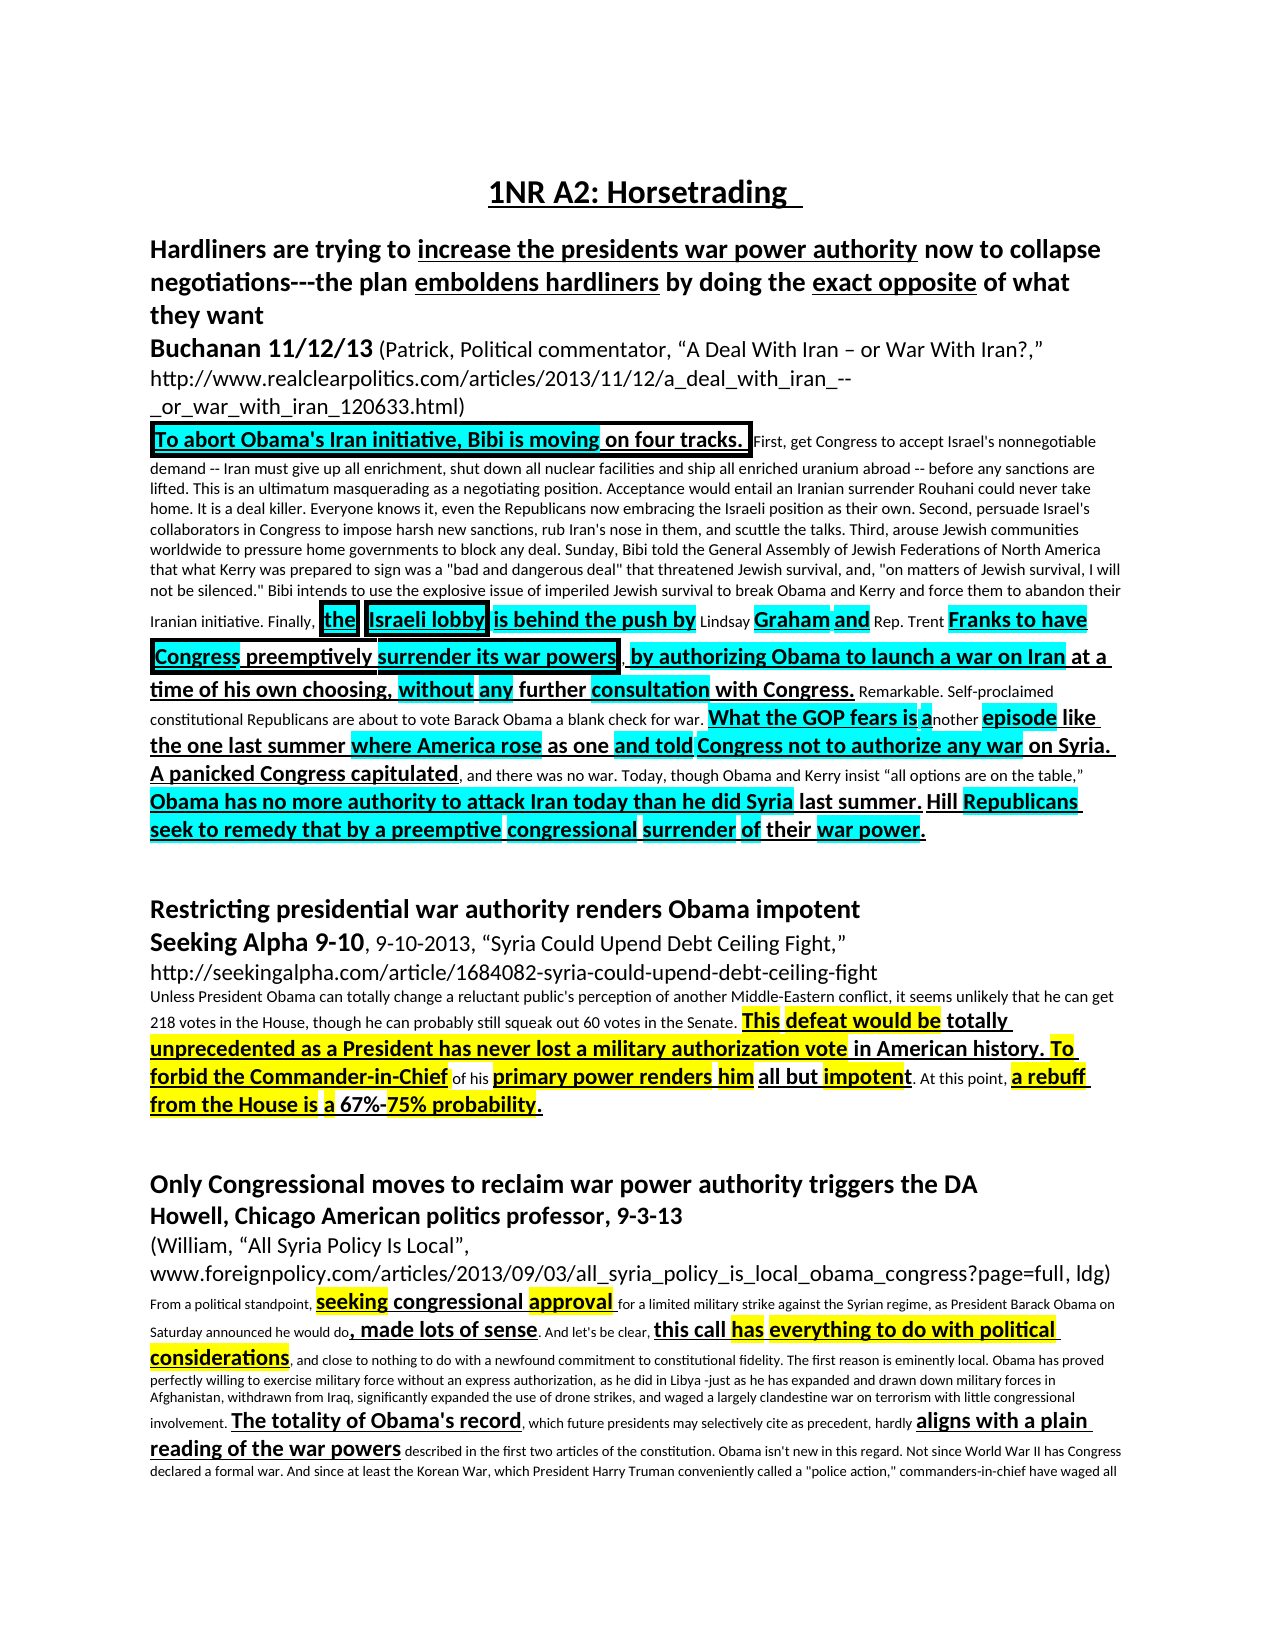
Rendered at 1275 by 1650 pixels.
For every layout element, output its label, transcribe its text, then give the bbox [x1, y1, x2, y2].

subtitle Only Congressional moves to reclaim war power authority triggers the DA [150, 1167, 1125, 1200]
text Buchanan 11/12/13 (Patrick, Political commentator, “A Deal With Iran – or War With Iran?,” http://www.realclearpolitics.com/articles/2013/11/12/a_deal_with_iran_--_or_war_with_iran_120633.html) [150, 331, 1125, 421]
text Seeking Alpha 9-10, 9-10-2013, “Syria Could Upend Debt Ceiling Fight,” http://seekingalpha.com/article/1684082-syria-could-upend-debt-ceiling-fight [150, 925, 1125, 986]
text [150, 1287, 1125, 1480]
text Unless President Obama can totally change a reluctant public's perception of another Middle-Eastern conflict, it seems unlikely that he can get 218 votes in the House, though he can probably still squeak out 60 votes in the Senate. This defeat would be totally unprecedented as a President has never lost a military authorization vote in American history. To forbid the Commander-in-Chief of his primary power renders him all but impotent. At this point, a rebuff from the House is a 67%-75% probability. [150, 986, 1125, 1118]
text To abort Obama's Iran initiative, Bibi is moving on four tracks. First, get Congress to accept Israel's nonnegotiable demand -- Iran must give up all enrichment, shut down all nuclear facilities and ship all enriched uranium abroad -- before any sanctions are lifted. This is an ultimatum masquerading as a negotiating position. Acceptance would entail an Iranian surrender Rouhani could never take home. It is a deal killer. Everyone knows it, even the Republicans now embracing the Israeli position as their own. Second, persuade Israel's collaborators in Congress to impose harsh new sanctions, rub Iran's nose in them, and scuttle the talks. Third, arouse Jewish communities worldwide to pressure home governments to block any deal. Sunday, Bibi told the General Assembly of Jewish Federations of North America that what Kerry was prepared to sign was a "bad and dangerous deal" that threatened Jewish survival, and, "on matters of Jewish survival, I will not be silenced." Bibi intends to use the explosive issue of imperiled Jewish survival to break Obama and Kerry and force them to abandon their Iranian initiative. Finally, the Israeli lobby is behind the push by Lindsay Graham and Rep. Trent Franks to have Congress preemptively surrender its war powers, by authorizing Obama to launch a war on Iran at a time of his own choosing, without any further consultation with Congress. Remarkable. Self-proclaimed constitutional Republicans are about to vote Barack Obama a blank check for war. What the GOP fears is another episode like the one last summer where America rose as one and told Congress not to authorize any war on Syria. A panicked Congress capitulated, and there was no war. Today, though Obama and Kerry insist “all options are on the table,” Obama has no more authority to attack Iran today than he did Syria last summer. Hill Republicans seek to remedy that by a preemptive congressional surrender of their war power. [150, 421, 1125, 843]
subtitle Hardliners are trying to increase the presidents war power authority now to collapse negotiations---the plan emboldens hardliners by doing the exact opposite of what they want [150, 232, 1125, 331]
subtitle 1NR A2: Horsetrading [150, 171, 1125, 212]
text Howell, Chicago American politics professor, 9-3-13 [150, 1200, 1125, 1231]
subtitle Restricting presidential war authority renders Obama impotent [150, 892, 1125, 925]
text (William, “All Syria Policy Is Local”, www.foreignpolicy.com/articles/2013/09/03/all_syria_policy_is_local_obama_congress?page=full, ldg) [150, 1231, 1125, 1287]
